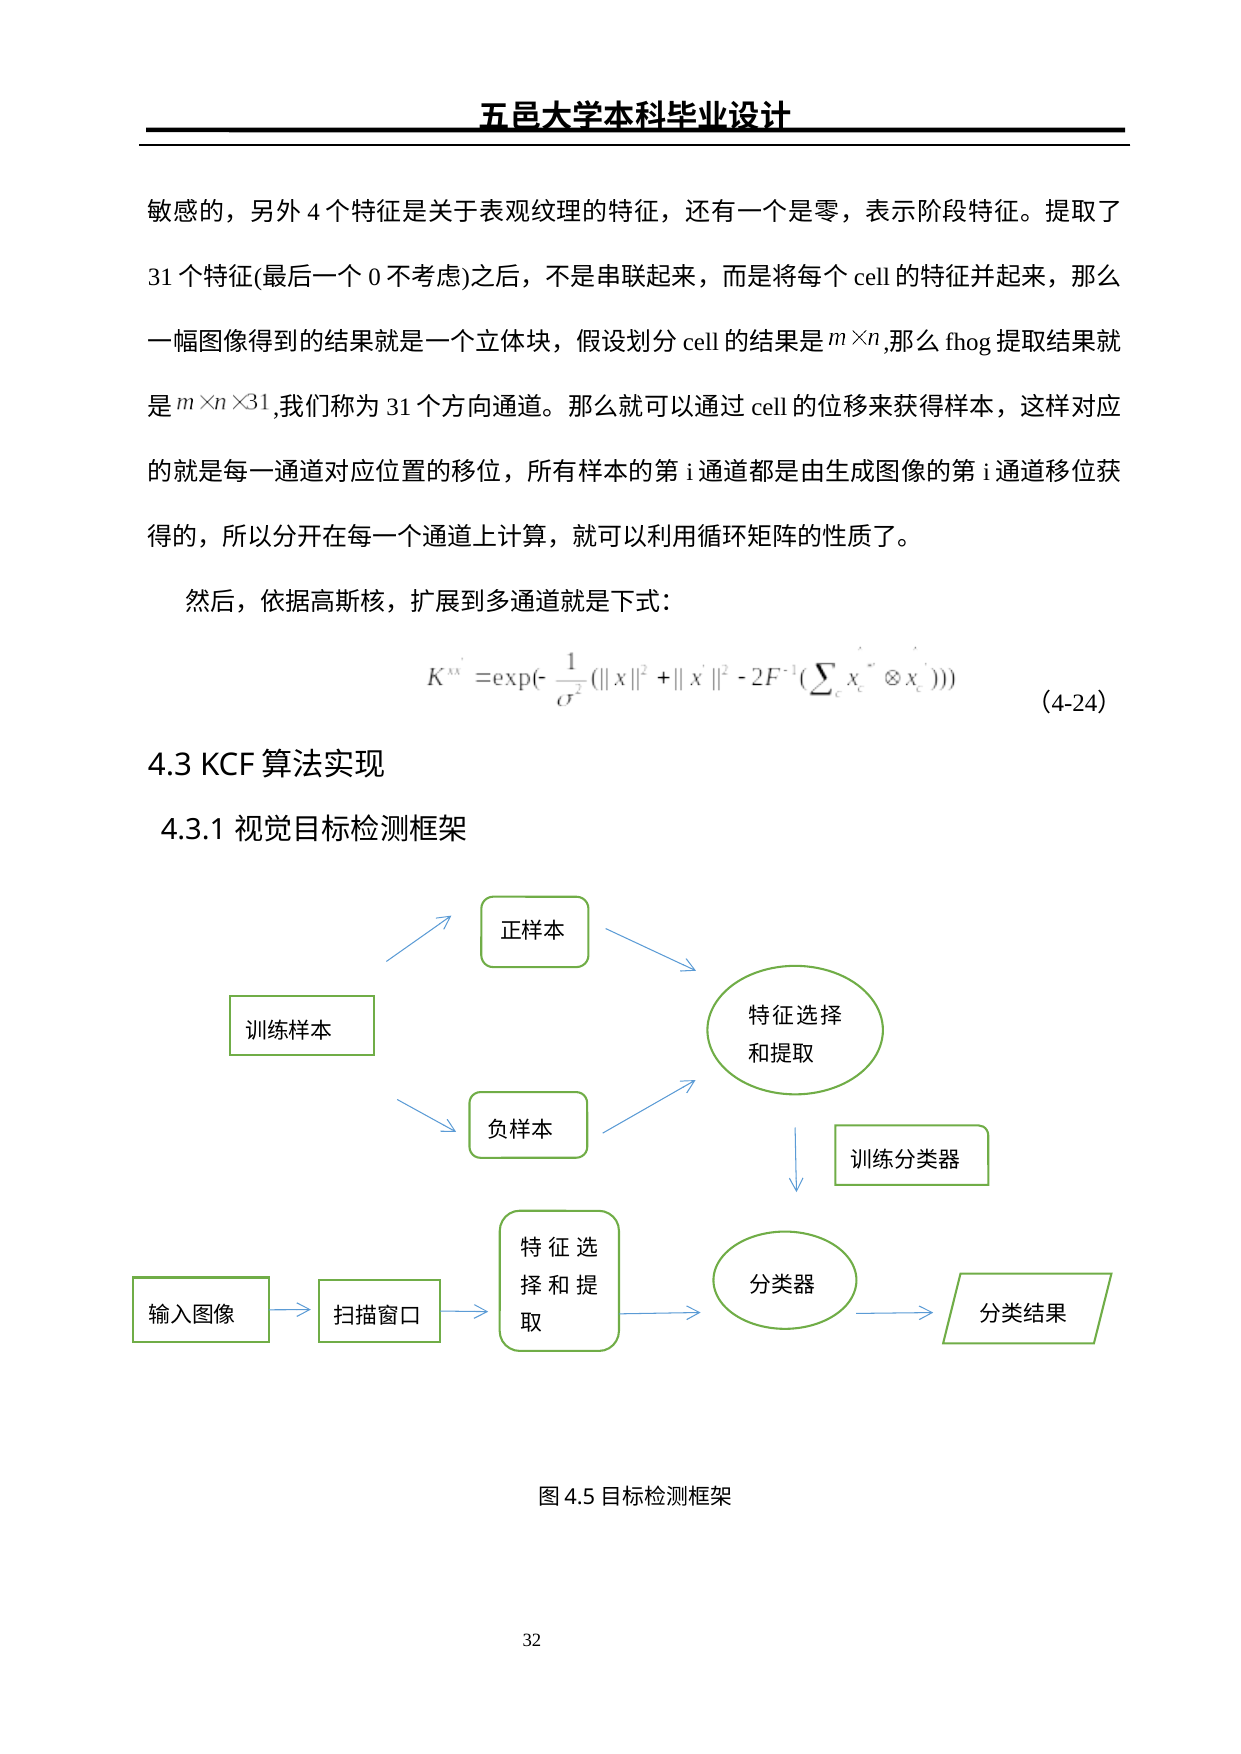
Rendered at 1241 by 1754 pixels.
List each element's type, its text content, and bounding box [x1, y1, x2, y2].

list 4.3.1 视觉目标检测框架 [148, 794, 1122, 859]
text 然后，依据高斯核，扩展到多通道就是下式： [148, 567, 1122, 632]
text （4-24） [148, 632, 1122, 729]
subtitle 4.3 KCF算法实现 [148, 729, 1122, 794]
list 图4.5 目标检测框架 [148, 1479, 1122, 1511]
